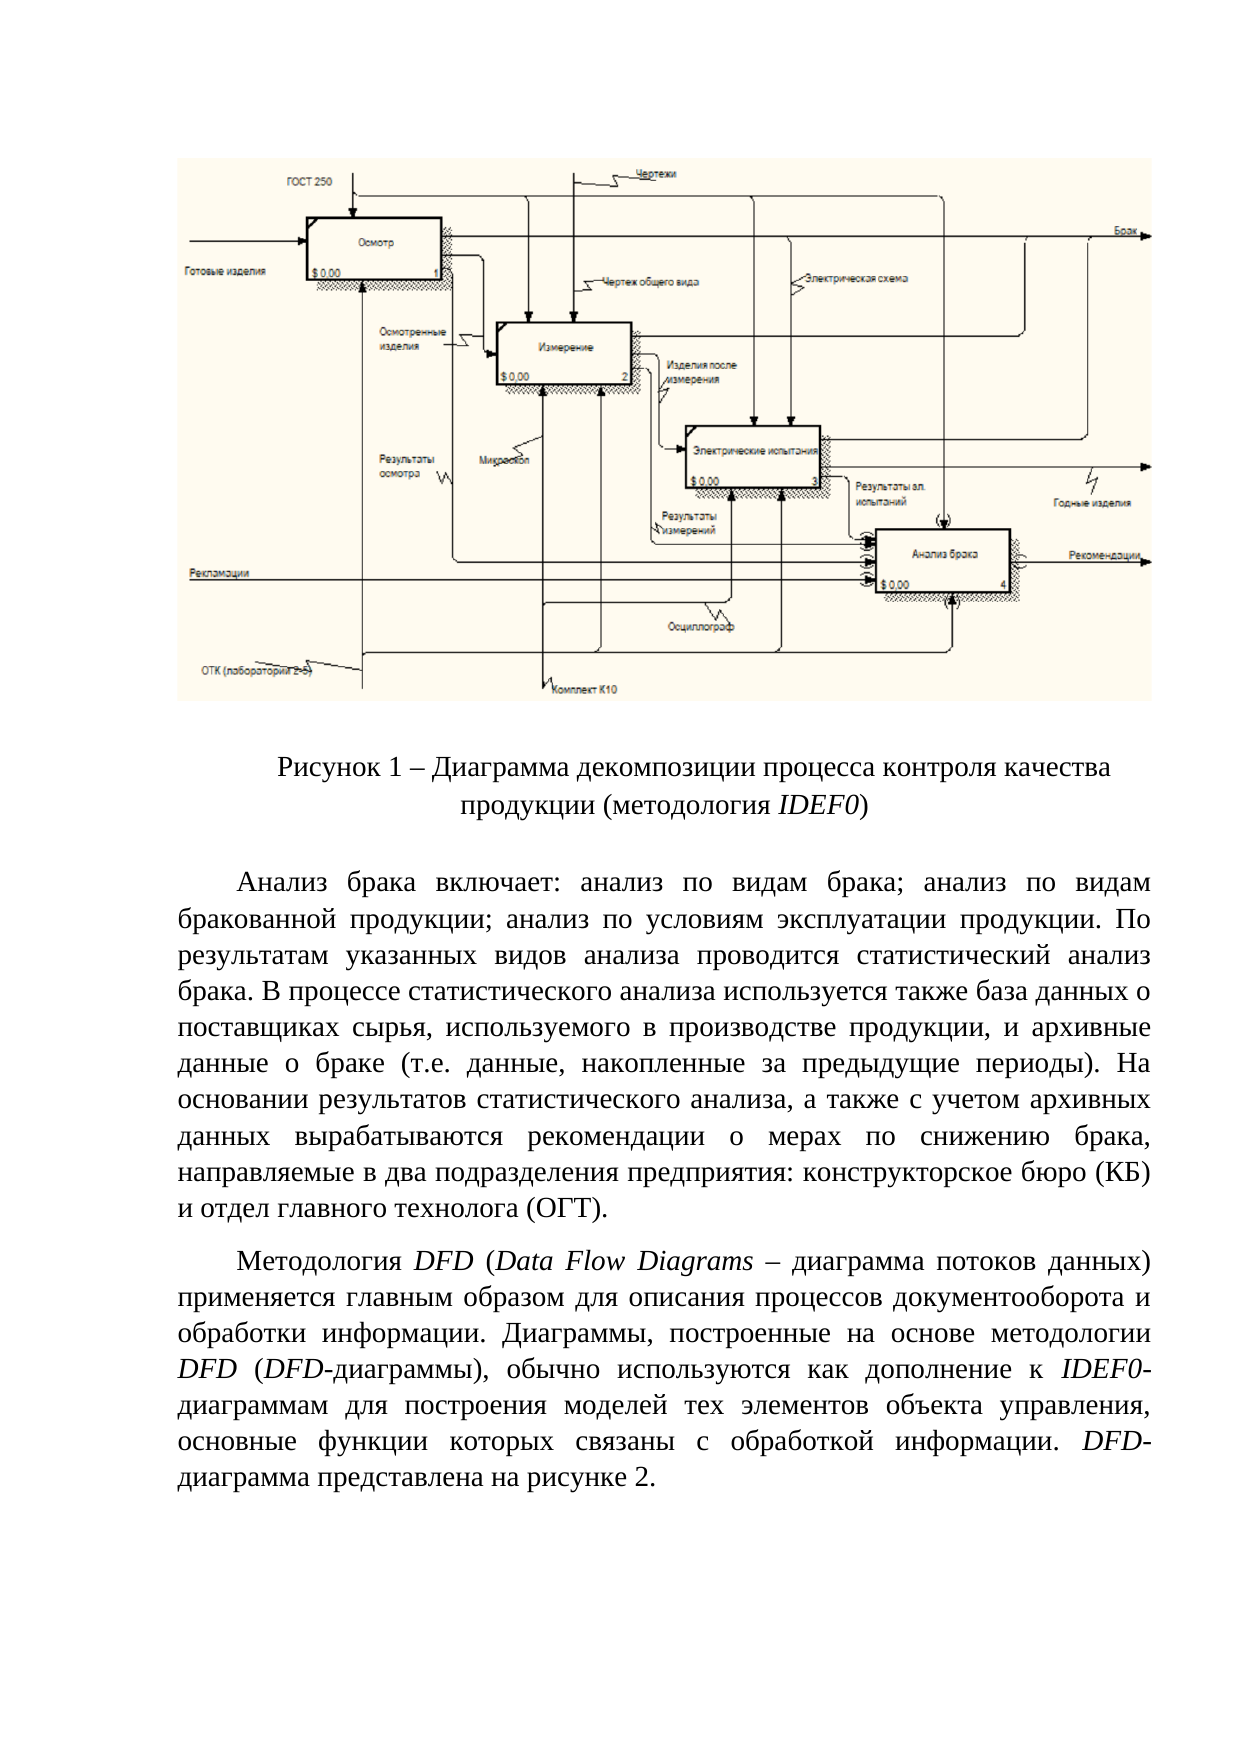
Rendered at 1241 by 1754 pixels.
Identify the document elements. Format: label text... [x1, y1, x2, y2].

text Методология DFD (Data Flow Diagrams – диаграмма потоков данных) применяется главным образом для описания процессов документооборота и обработки информации. Диаграммы, построенные на основе методологии DFD (DFD-диаграммы), обычно используются как дополнение к IDEF0-диаграммам для построения моделей тех элементов объекта управления, основные функции которых связаны с обработкой информации. DFD-диаграмма представлена на рисунке 2. [177, 1243, 1152, 1493]
text Анализ брака включает: анализ по видам брака; анализ по видам бракованной продукции; анализ по условиям эксплуатации продукции. По результатам указанных видов анализа проводится статистический анализ брака. В процессе статистического анализа используется также база данных о поставщиках сырья, используемого в производстве продукции, и архивные данные о браке (т.е. данные, накопленные за предыдущие периоды). На основании результатов статистического анализа, а также с учетом архивных данных вырабатываются рекомендации о мерах по снижению брака, направляемые в два подразделения предприятия: конструкторское бюро (КБ) и отдел главного технолога (ОГТ). [177, 864, 1152, 1223]
picture [177, 158, 1152, 701]
text Рисунок 1 – Диаграмма декомпозиции процесса контроля качества продукции (методология IDEF0) [177, 749, 1152, 821]
